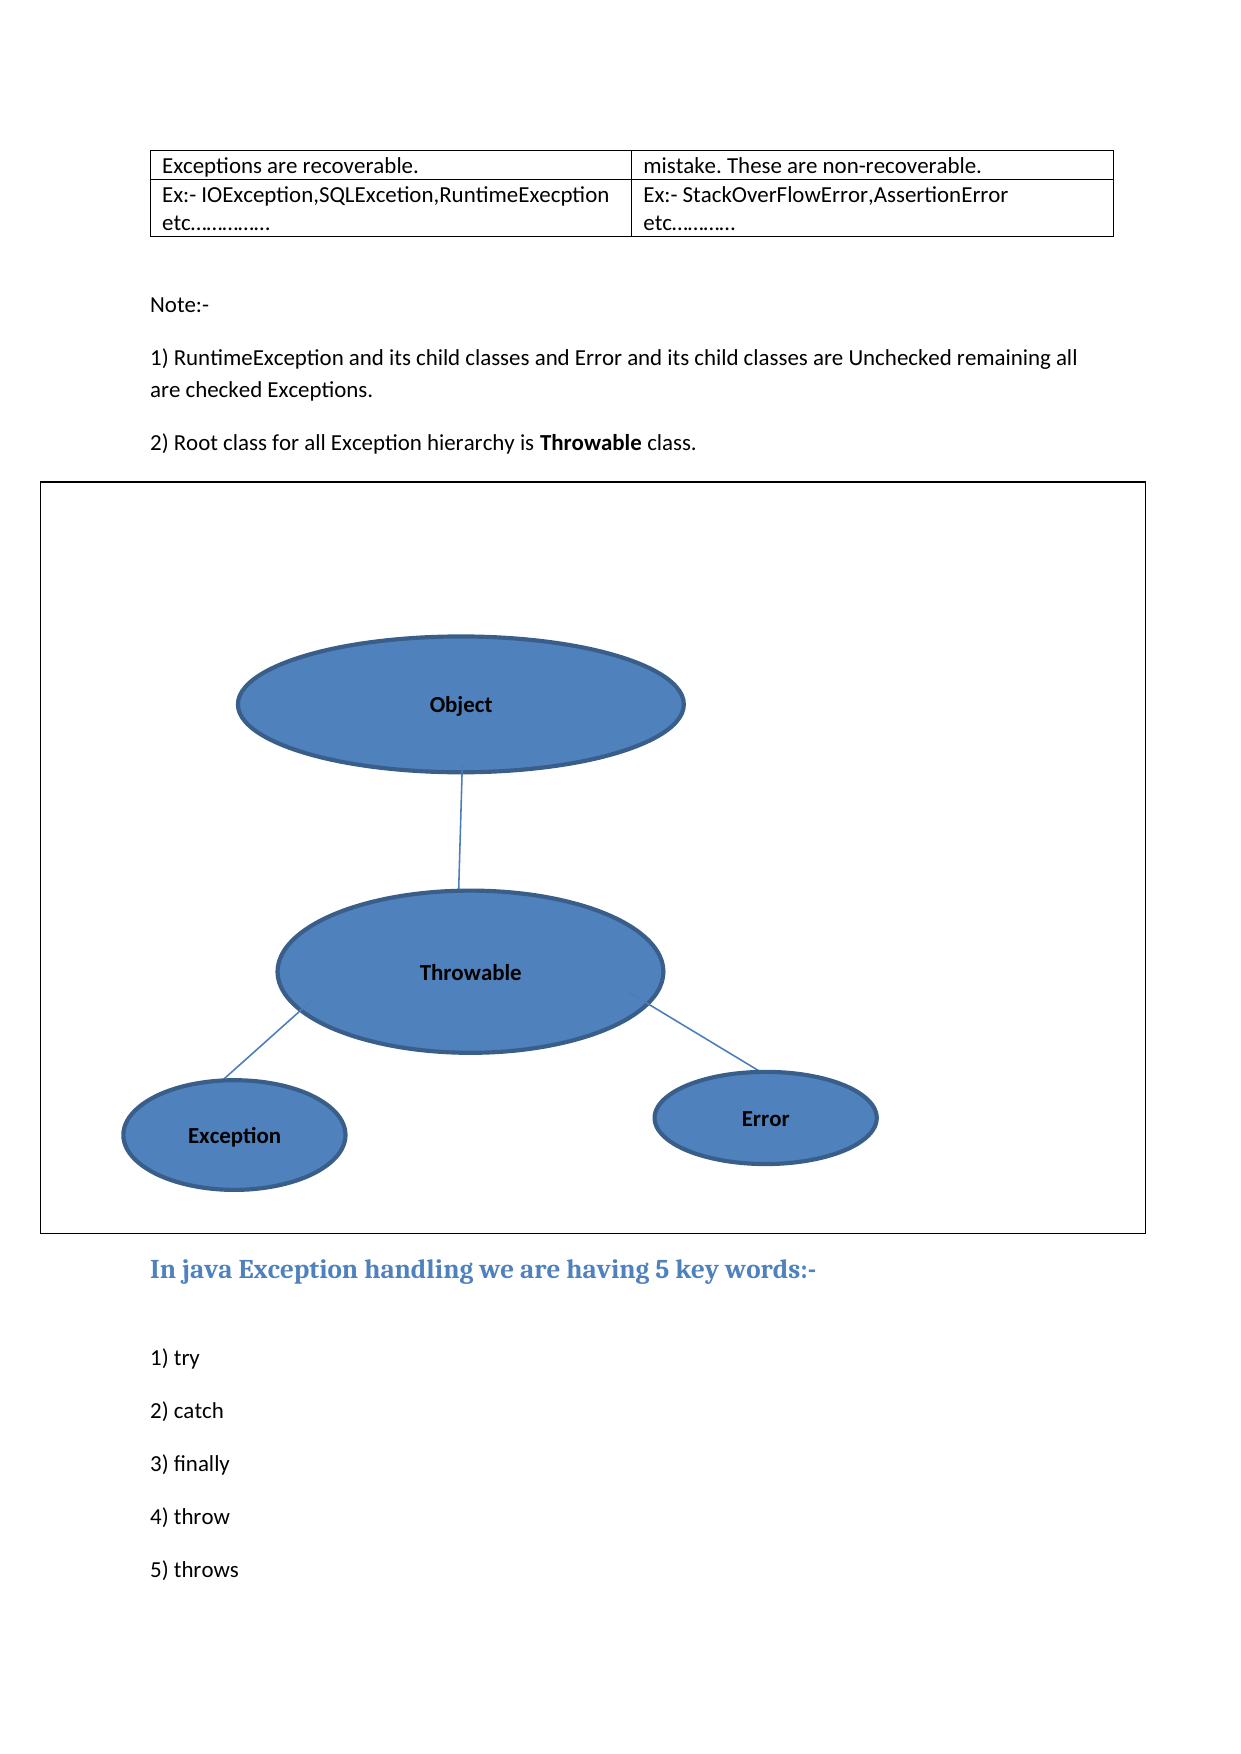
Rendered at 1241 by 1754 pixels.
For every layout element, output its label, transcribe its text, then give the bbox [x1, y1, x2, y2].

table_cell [151, 151, 631, 179]
text 2) catch [150, 1396, 1090, 1424]
table_header [41, 483, 1145, 1233]
text 1) try [150, 1343, 1090, 1371]
text Note:- [150, 290, 1090, 318]
text 1) RuntimeException and its child classes and Error and its child classes are Unchecked remaining all are checked Exceptions. [150, 343, 1090, 403]
subtitle In java Exception handling we are having 5 key words:- [150, 1254, 1090, 1286]
text 4) throw [150, 1502, 1090, 1530]
text 2) Root class for all Exception hierarchy is Throwable class. [150, 428, 1090, 456]
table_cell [632, 151, 1113, 179]
table_cell Ex:- IOException,SQLExcetion,RuntimeExecption etc…………… [151, 180, 631, 236]
text 3) finally [150, 1449, 1090, 1477]
text 5) throws [150, 1555, 1090, 1583]
table_cell Ex:- StackOverFlowError,AssertionError etc………… [632, 180, 1113, 236]
